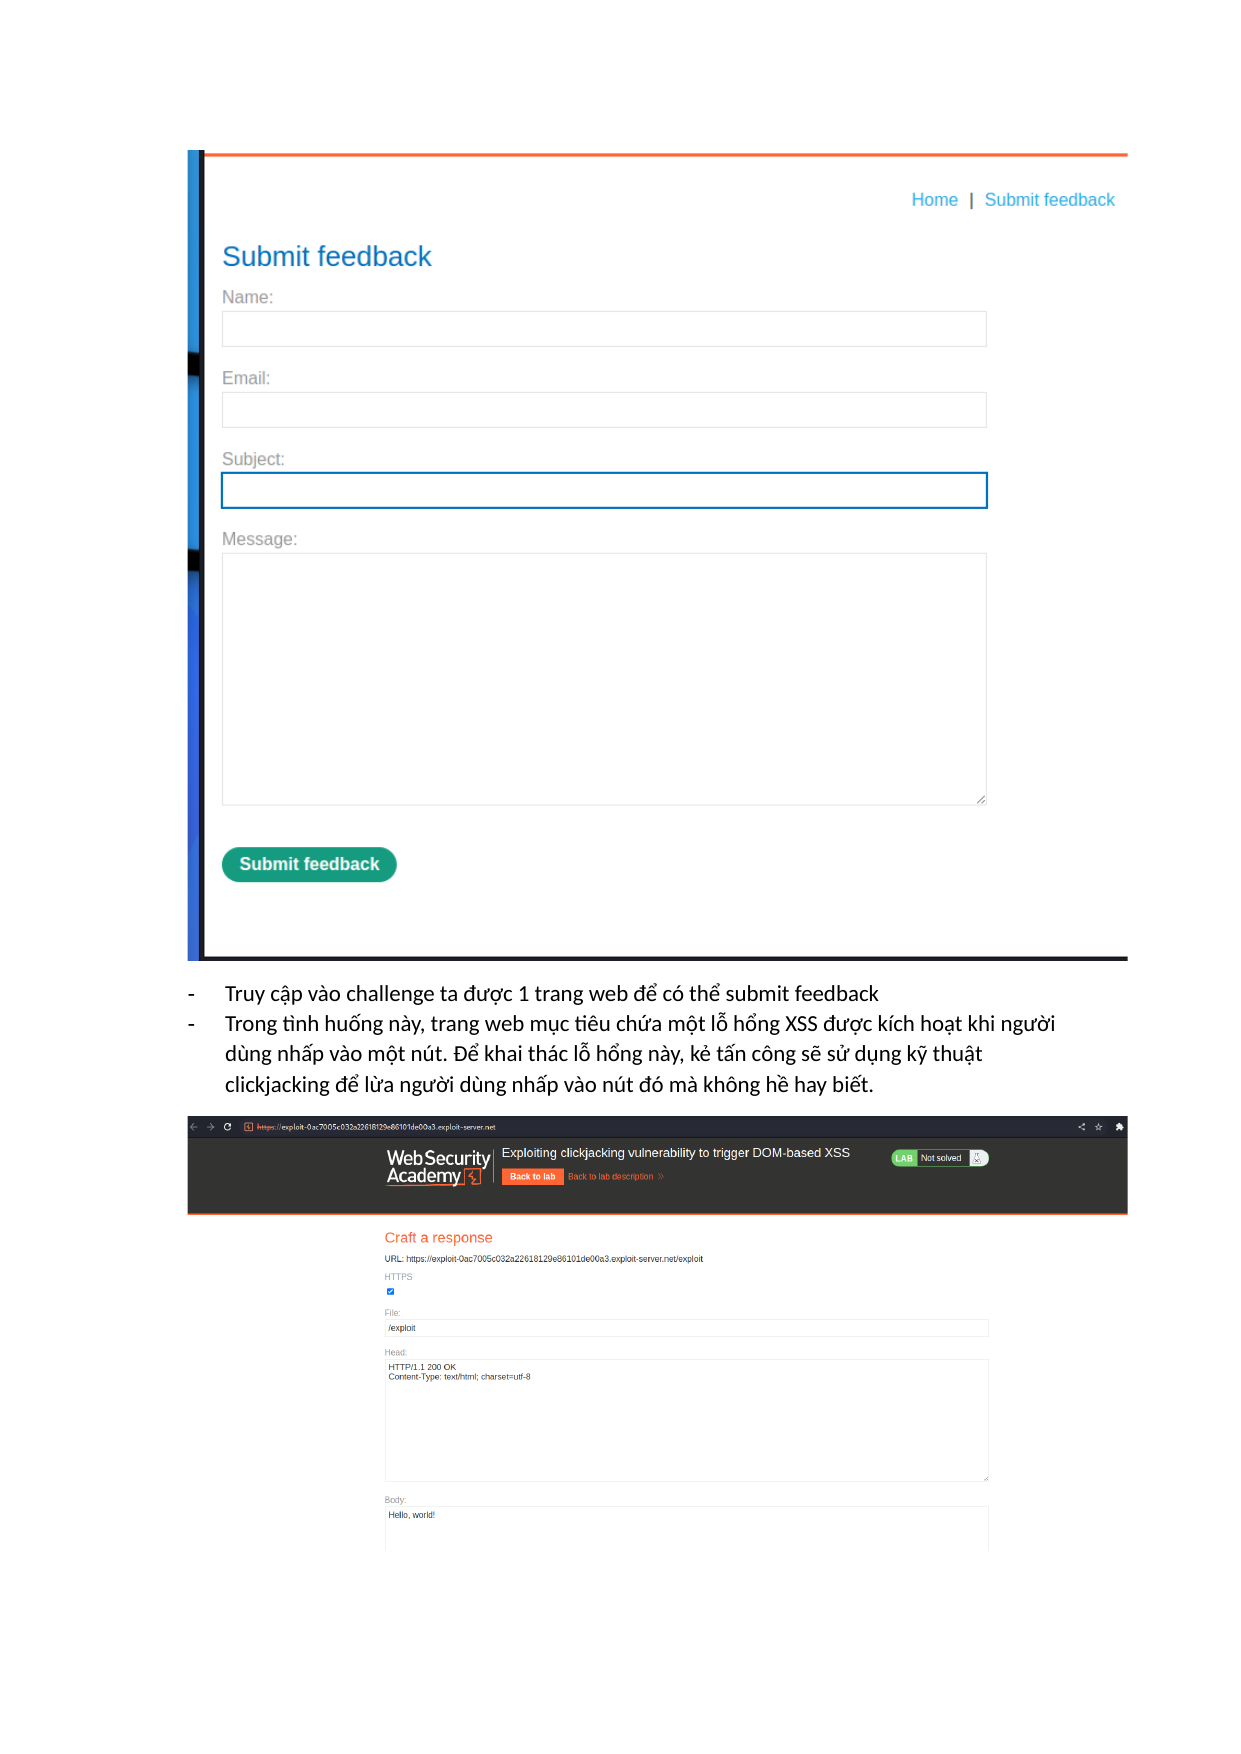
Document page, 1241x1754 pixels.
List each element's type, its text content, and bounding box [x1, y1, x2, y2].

picture [187, 1116, 1128, 1551]
picture [187, 150, 1128, 961]
list Trong tình huống này, trang web mục tiêu chứa một lỗ hổng XSS được kích hoạt khi người dùng nhấp vào một nút. Để khai thác lỗ hổng này, kẻ tấn công sẽ sử dụng kỹ thuật clickjacking để lừa người dùng nhấp vào nút đó mà không hề hay biết. [187, 1009, 1090, 1098]
list Truy cập vào challenge ta được 1 trang web để có thể submit feedback [187, 979, 1090, 1007]
